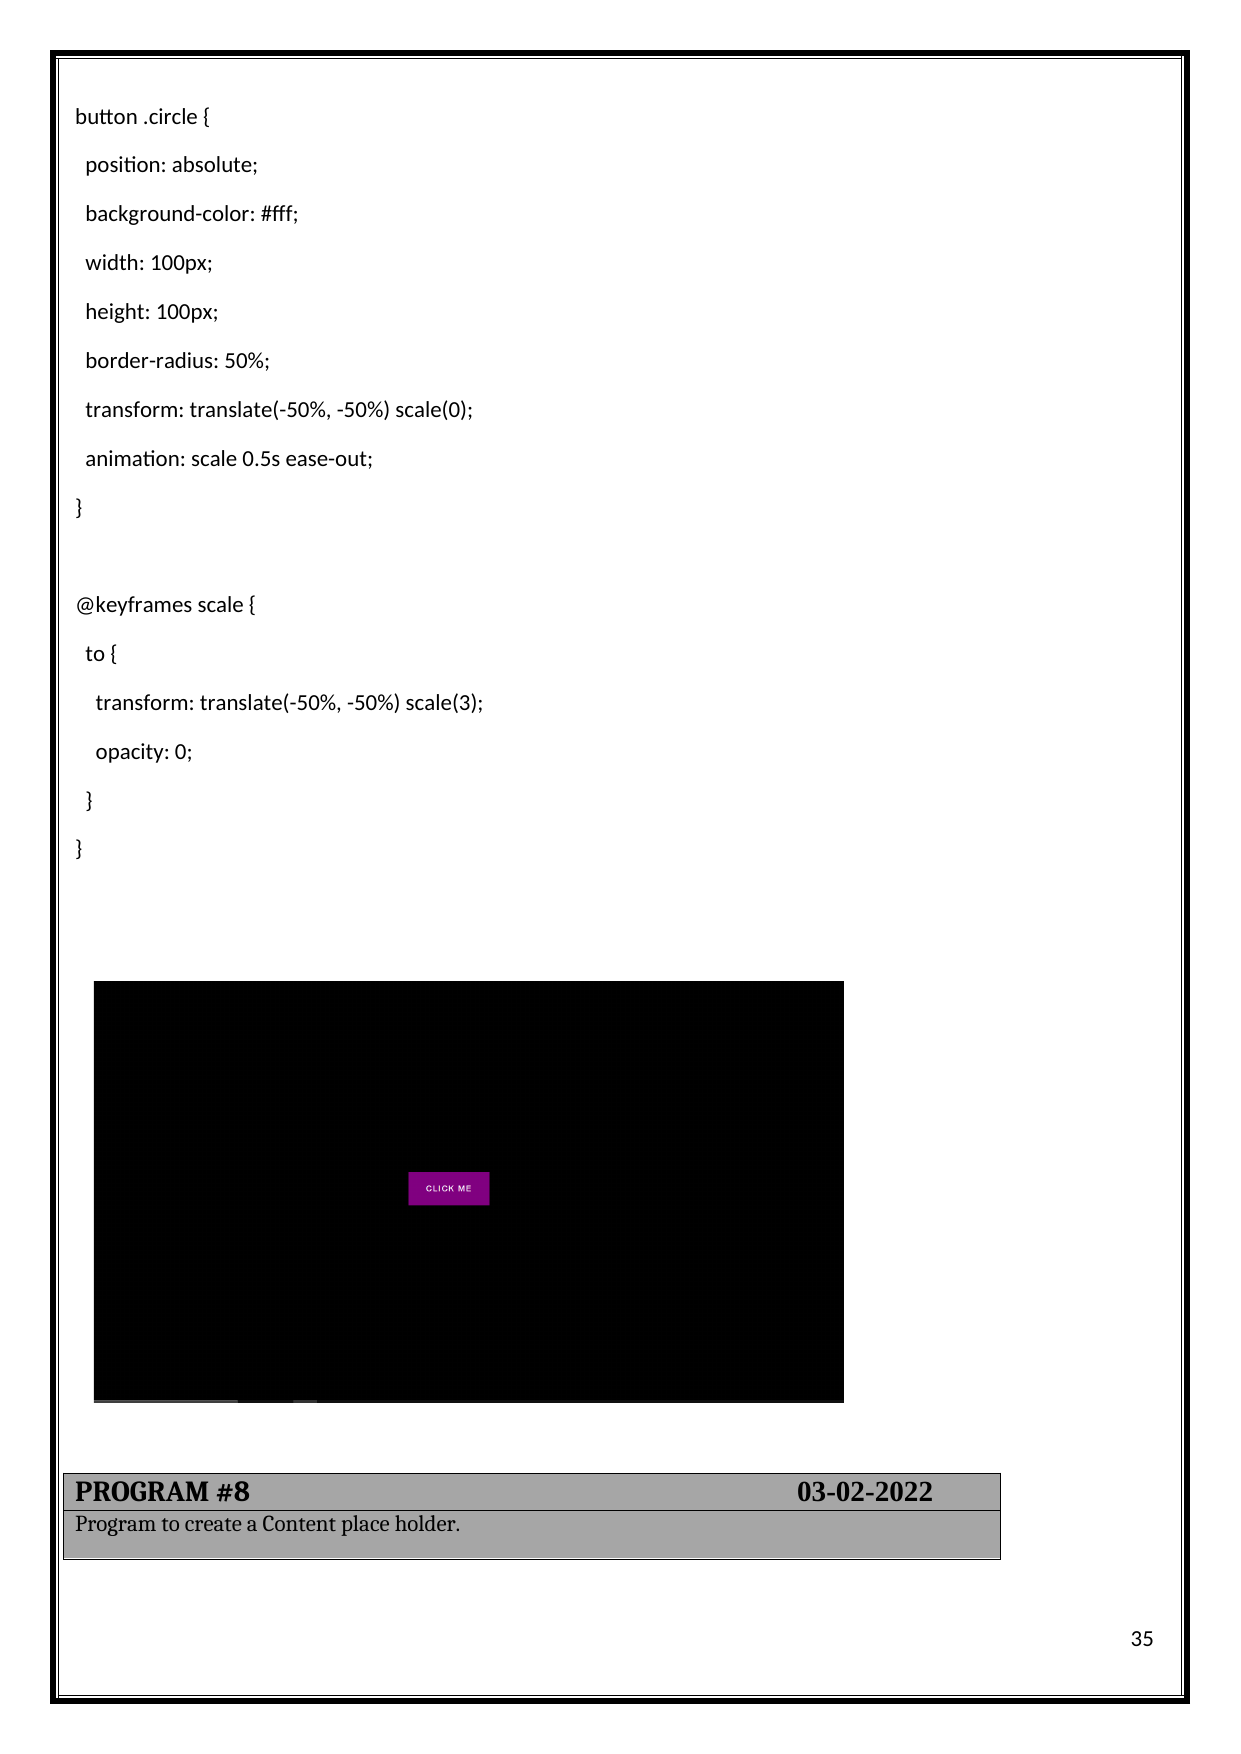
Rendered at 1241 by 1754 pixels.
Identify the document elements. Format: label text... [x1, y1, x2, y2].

table_header PROGRAM #8 03-02-2022 [64, 1474, 1000, 1510]
text to { [75, 639, 1165, 667]
text transform: translate(-50%, -50%) scale(3); [75, 688, 1165, 716]
text button .circle { [75, 102, 1165, 130]
text width: 100px; [75, 248, 1165, 276]
text @keyframes scale { [75, 590, 1165, 618]
text background-color: #fff; [75, 199, 1165, 227]
text } [75, 786, 1165, 814]
table_cell Program to create a Content place holder. [64, 1511, 1000, 1558]
text height: 100px; [75, 297, 1165, 325]
text border-radius: 50%; [75, 346, 1165, 374]
text } [75, 834, 1165, 863]
text transform: translate(-50%, -50%) scale(0); [75, 395, 1165, 423]
text } [75, 493, 1165, 521]
text position: absolute; [75, 151, 1165, 179]
text opacity: 0; [75, 737, 1165, 765]
text animation: scale 0.5s ease-out; [75, 444, 1165, 472]
